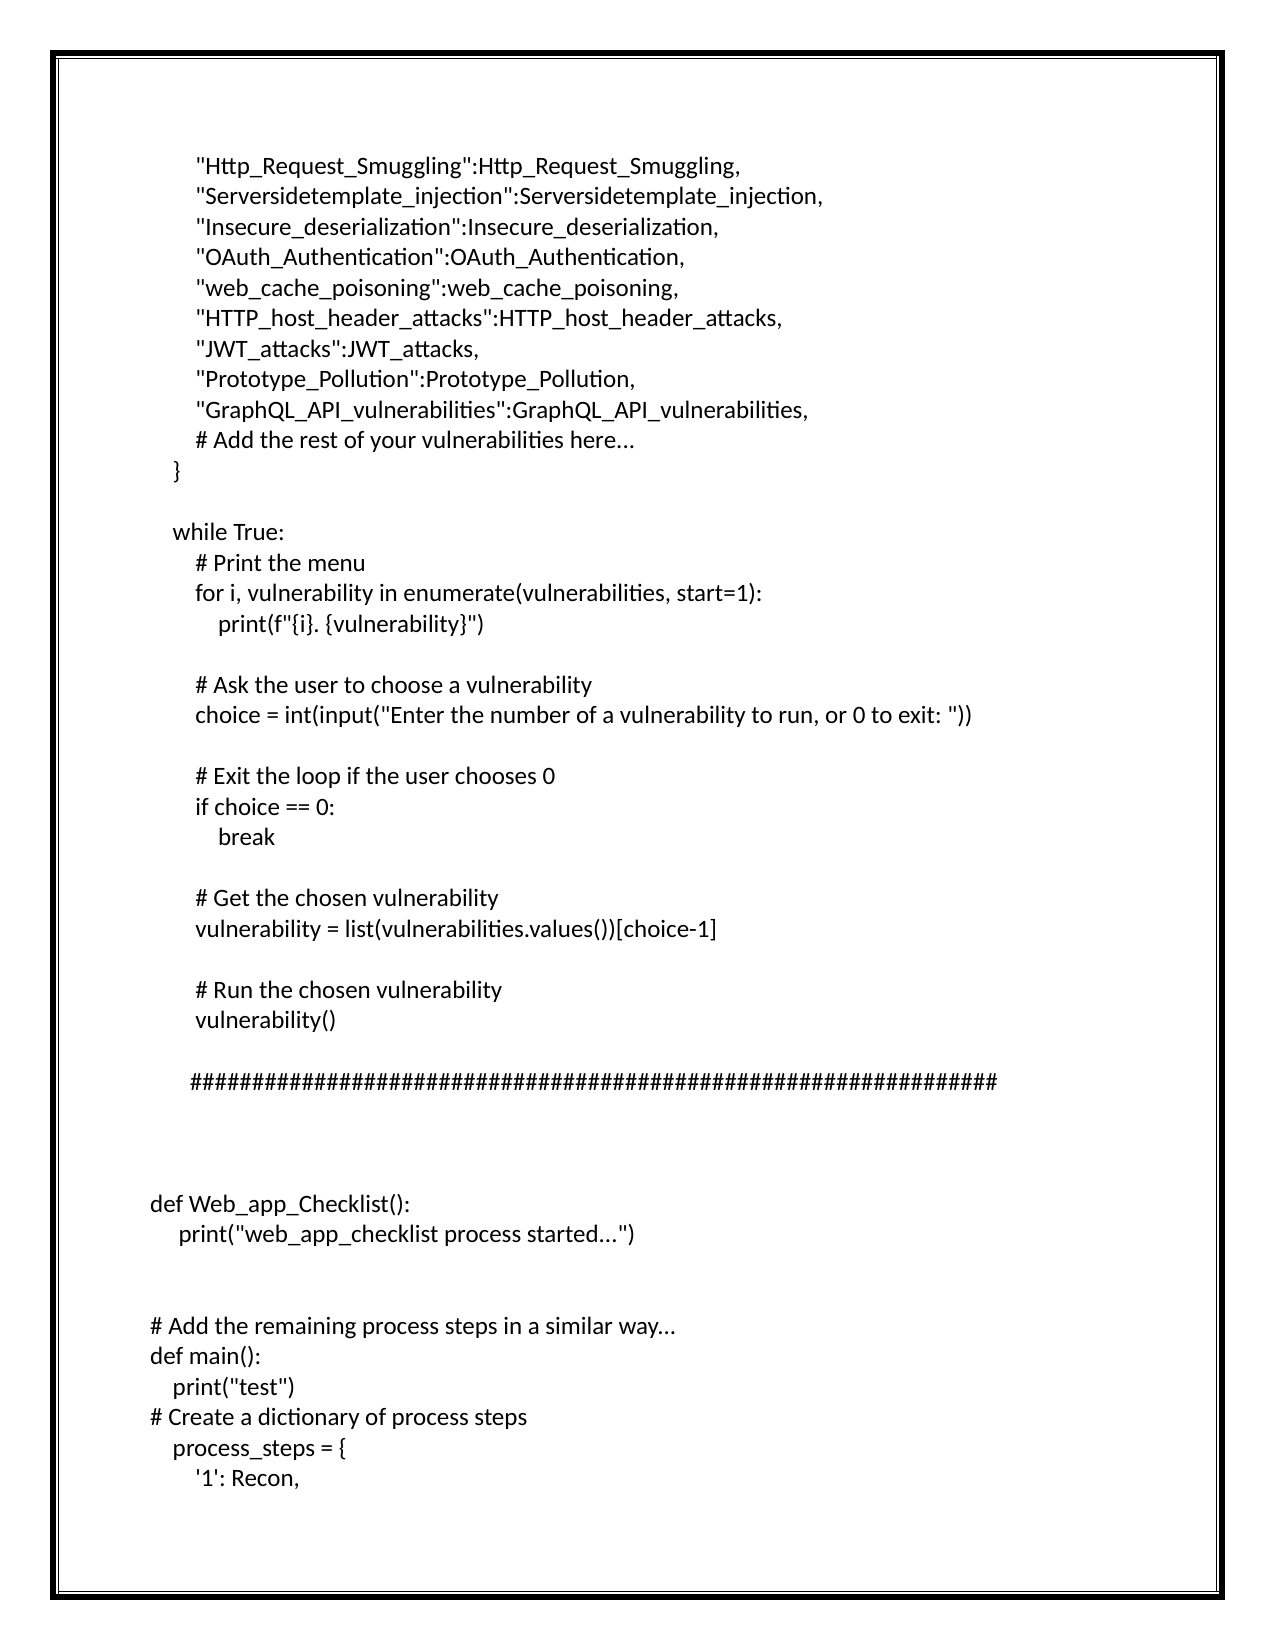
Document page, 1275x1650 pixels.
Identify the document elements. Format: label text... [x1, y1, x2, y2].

text def main(): [150, 1340, 1125, 1371]
text "OAuth_Authentication":OAuth_Authentication, [150, 242, 1125, 272]
text # Print the menu [150, 547, 1125, 577]
text } [150, 455, 1125, 486]
text print("web_app_checklist process started...") [150, 1218, 1125, 1249]
text # Ask the user to choose a vulnerability [150, 669, 1125, 699]
text print(f"{i}. {vulnerability}") [150, 608, 1125, 638]
text def Web_app_Checklist(): [150, 1188, 1125, 1218]
text # Exit the loop if the user chooses 0 [150, 760, 1125, 791]
text "HTTP_host_header_attacks":HTTP_host_header_attacks, [150, 303, 1125, 333]
text ################################################################# [150, 1066, 1125, 1096]
text "web_cache_poisoning":web_cache_poisoning, [150, 272, 1125, 303]
text print("test") [150, 1371, 1125, 1401]
text # Add the remaining process steps in a similar way... [150, 1310, 1125, 1340]
text process_steps = { [150, 1432, 1125, 1462]
text if choice == 0: [150, 791, 1125, 821]
text # Run the chosen vulnerability [150, 974, 1125, 1004]
text '1': Recon, [150, 1462, 1125, 1493]
text choice = int(input("Enter the number of a vulnerability to run, or 0 to exit: ")) [150, 699, 1125, 730]
text "GraphQL_API_vulnerabilities":GraphQL_API_vulnerabilities, [150, 394, 1125, 425]
text # Get the chosen vulnerability [150, 882, 1125, 913]
text # Add the rest of your vulnerabilities here... [150, 425, 1125, 455]
text vulnerability() [150, 1004, 1125, 1035]
text # Create a dictionary of process steps [150, 1401, 1125, 1432]
text "JWT_attacks":JWT_attacks, [150, 333, 1125, 364]
text "Prototype_Pollution":Prototype_Pollution, [150, 364, 1125, 394]
text "Insecure_deserialization":Insecure_deserialization, [150, 211, 1125, 242]
text break [150, 821, 1125, 852]
text for i, vulnerability in enumerate(vulnerabilities, start=1): [150, 577, 1125, 608]
text "Serversidetemplate_injection":Serversidetemplate_injection, [150, 181, 1125, 211]
text vulnerability = list(vulnerabilities.values())[choice-1] [150, 913, 1125, 943]
text while True: [150, 516, 1125, 547]
text "Http_Request_Smuggling":Http_Request_Smuggling, [150, 150, 1125, 181]
